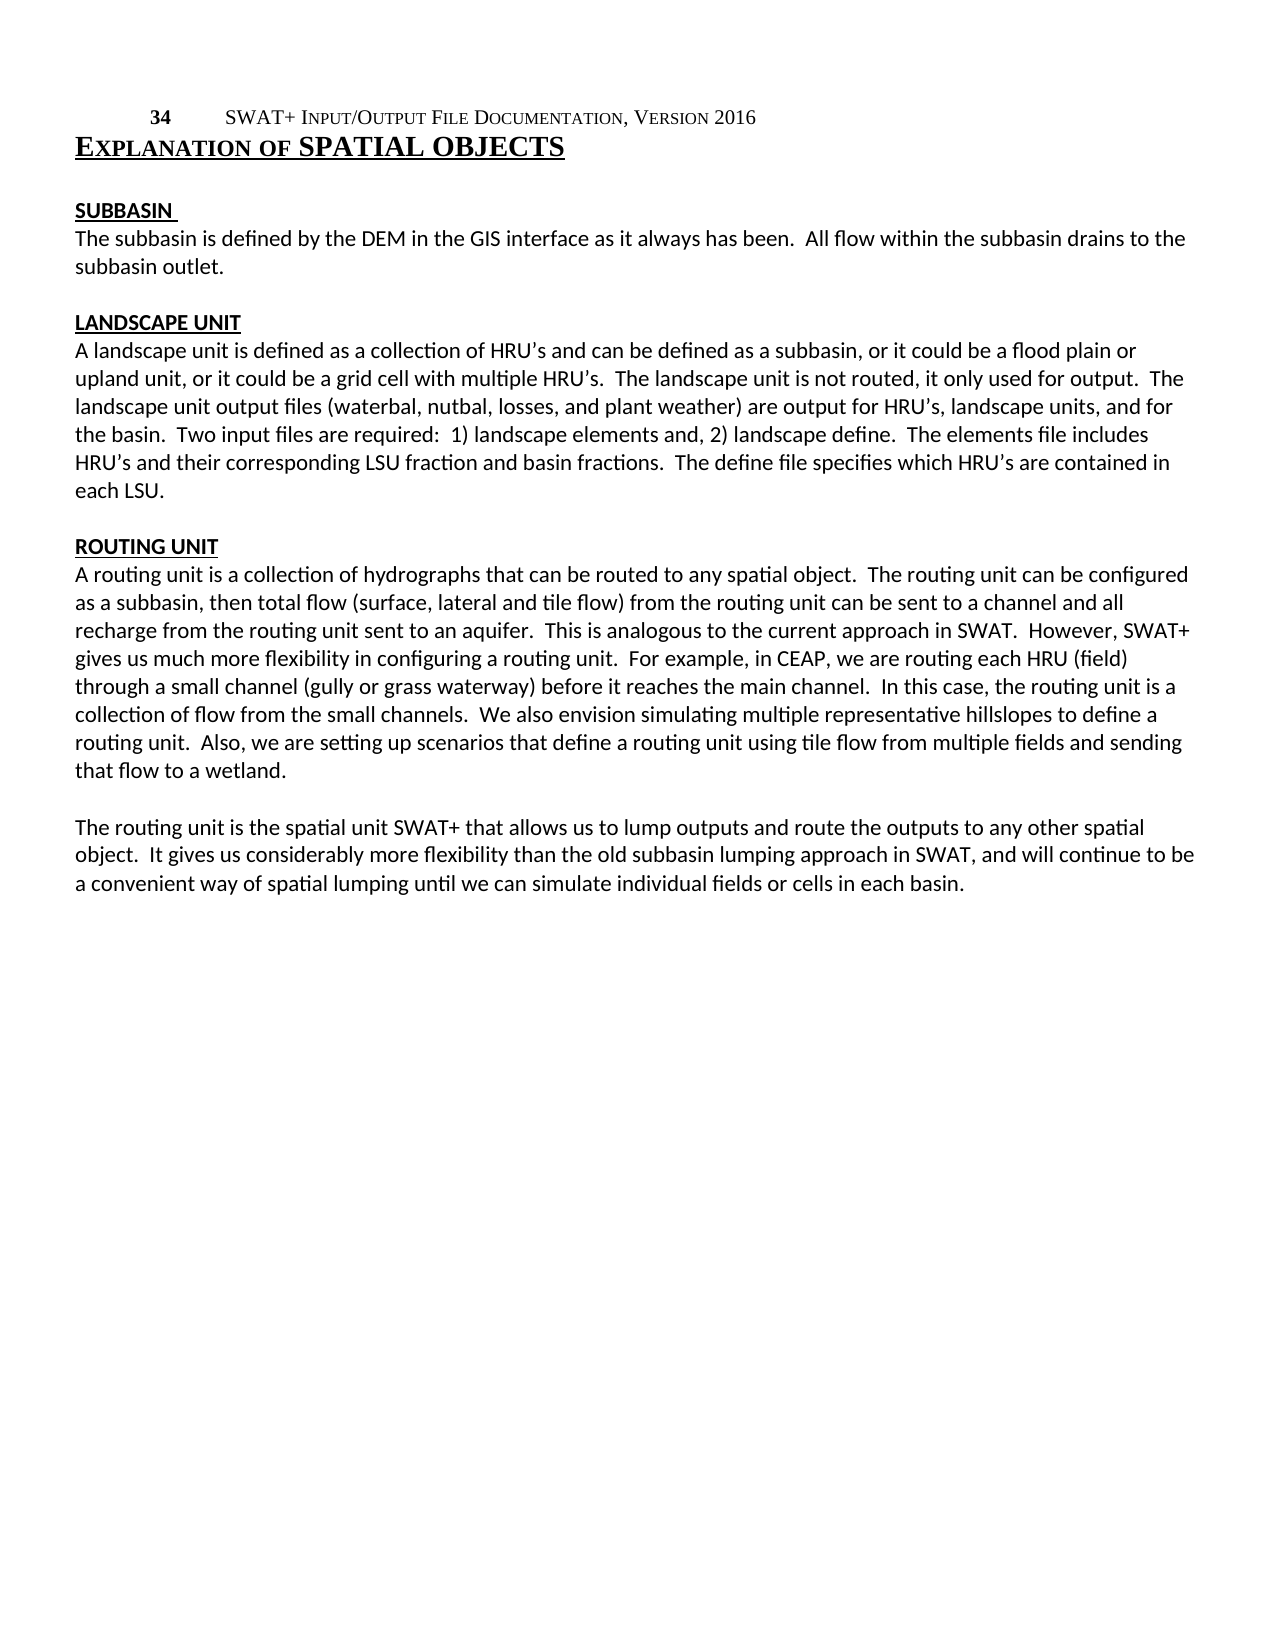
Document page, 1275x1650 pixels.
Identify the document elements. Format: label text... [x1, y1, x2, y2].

text A routing unit is a collection of hydrographs that can be routed to any spatial object. The routing unit can be configured as a subbasin, then total flow (surface, lateral and tile flow) from the routing unit can be sent to a channel and all recharge from the routing unit sent to an aquifer. This is analogous to the current approach in SWAT. However, SWAT+ gives us much more flexibility in configuring a routing unit. For example, in CEAP, we are routing each HRU (field) through a small channel (gully or grass waterway) before it reaches the main channel. In this case, the routing unit is a collection of flow from the small channels. We also envision simulating multiple representative hillslopes to define a routing unit. Also, we are setting up scenarios that define a routing unit using tile flow from multiple fields and sending that flow to a wetland. [75, 560, 1200, 784]
text The subbasin is defined by the DEM in the GIS interface as it always has been. All flow within the subbasin drains to the subbasin outlet. [75, 224, 1200, 280]
text The routing unit is the spatial unit SWAT+ that allows us to lump outputs and route the outputs to any other spatial object. It gives us considerably more flexibility than the old subbasin lumping approach in SWAT, and will continue to be a convenient way of spatial lumping until we can simulate individual fields or cells in each basin. [75, 813, 1200, 897]
text ROUTING UNIT [75, 532, 1200, 560]
text LANDSCAPE UNIT [75, 308, 1200, 336]
text SUBBASIN [75, 196, 1200, 224]
text A landscape unit is defined as a collection of HRU’s and can be defined as a subbasin, or it could be a flood plain or upland unit, or it could be a grid cell with multiple HRU’s. The landscape unit is not routed, it only used for output. The landscape unit output files (waterbal, nutbal, losses, and plant weather) are output for HRU’s, landscape units, and for the basin. Two input files are required: 1) landscape elements and, 2) landscape define. The elements file includes HRU’s and their corresponding LSU fraction and basin fractions. The define file specifies which HRU’s are contained in each LSU. [75, 336, 1200, 504]
text Explanation of SPATIAL OBJECTS [75, 129, 1200, 163]
